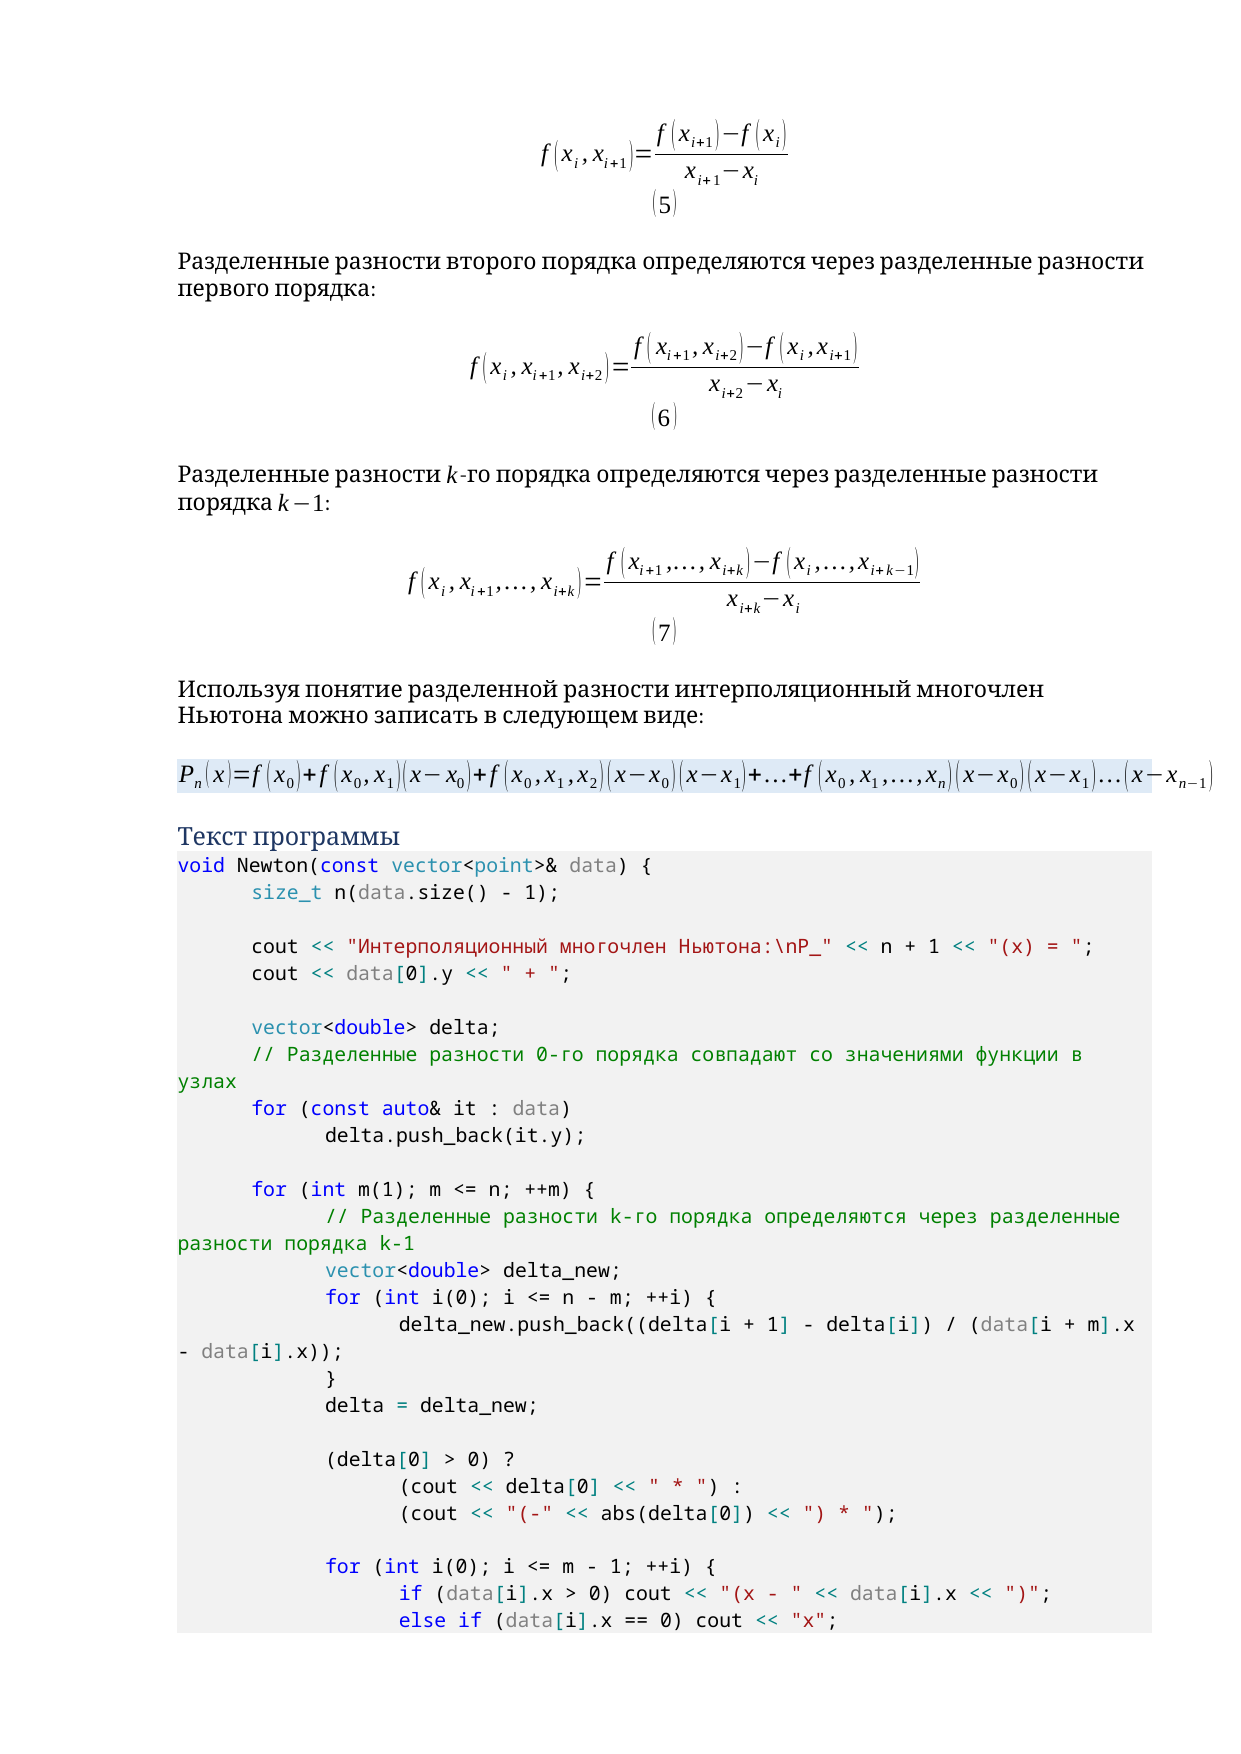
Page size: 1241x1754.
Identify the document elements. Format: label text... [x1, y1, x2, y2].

text cout << data[0].y << " + "; [177, 959, 1152, 986]
text size_t n(data.size() - 1); [177, 878, 1152, 905]
text void Newton(const vector<point>& data) { [177, 851, 1152, 878]
text (cout << "(-" << abs(delta[0]) << ") * "); [177, 1499, 1152, 1526]
text vector<double> delta_new; [177, 1256, 1152, 1283]
text // Разделенные разности k-го порядка определяются через разделенные разности порядка k-1 [177, 1202, 1152, 1256]
text cout << "Интерполяционный многочлен Ньютона:\nP_" << n + 1 << "(x) = "; [177, 932, 1152, 959]
text (delta[0] > 0) ? [177, 1445, 1152, 1472]
text delta = delta_new; [177, 1391, 1152, 1418]
text if (data[i].x > 0) cout << "(x - " << data[i].x << ")"; [177, 1579, 1152, 1606]
text Разделенные разности -го порядка определяются через разделенные разности порядка : [177, 462, 1152, 517]
text vector<double> delta; [177, 1013, 1152, 1040]
text for (int i(0); i <= m - 1; ++i) { [177, 1552, 1152, 1579]
text for (int m(1); m <= n; ++m) { [177, 1175, 1152, 1202]
text for (int i(0); i <= n - m; ++i) { [177, 1283, 1152, 1310]
text delta_new.push_back((delta[i + 1] - delta[i]) / (data[i + m].x - data[i].x)); [177, 1310, 1152, 1364]
text (cout << delta[0] << " * ") : [177, 1472, 1152, 1499]
text for (const auto& it : data) [177, 1094, 1152, 1121]
text Используя понятие разделенной разности интерполяционный многочлен Ньютона можно записать в следующем виде: [177, 677, 1152, 729]
text // Разделенные разности 0-го порядка совпадают со значениями функции в узлах [177, 1040, 1152, 1094]
text else if (data[i].x == 0) cout << "x"; [177, 1606, 1152, 1633]
text } [177, 1364, 1152, 1391]
subtitle Текст программы [177, 823, 1152, 851]
text delta.push_back(it.y); [177, 1121, 1152, 1148]
text Разделенные разности второго порядка определяются через разделенные разности первого порядка: [177, 249, 1152, 302]
